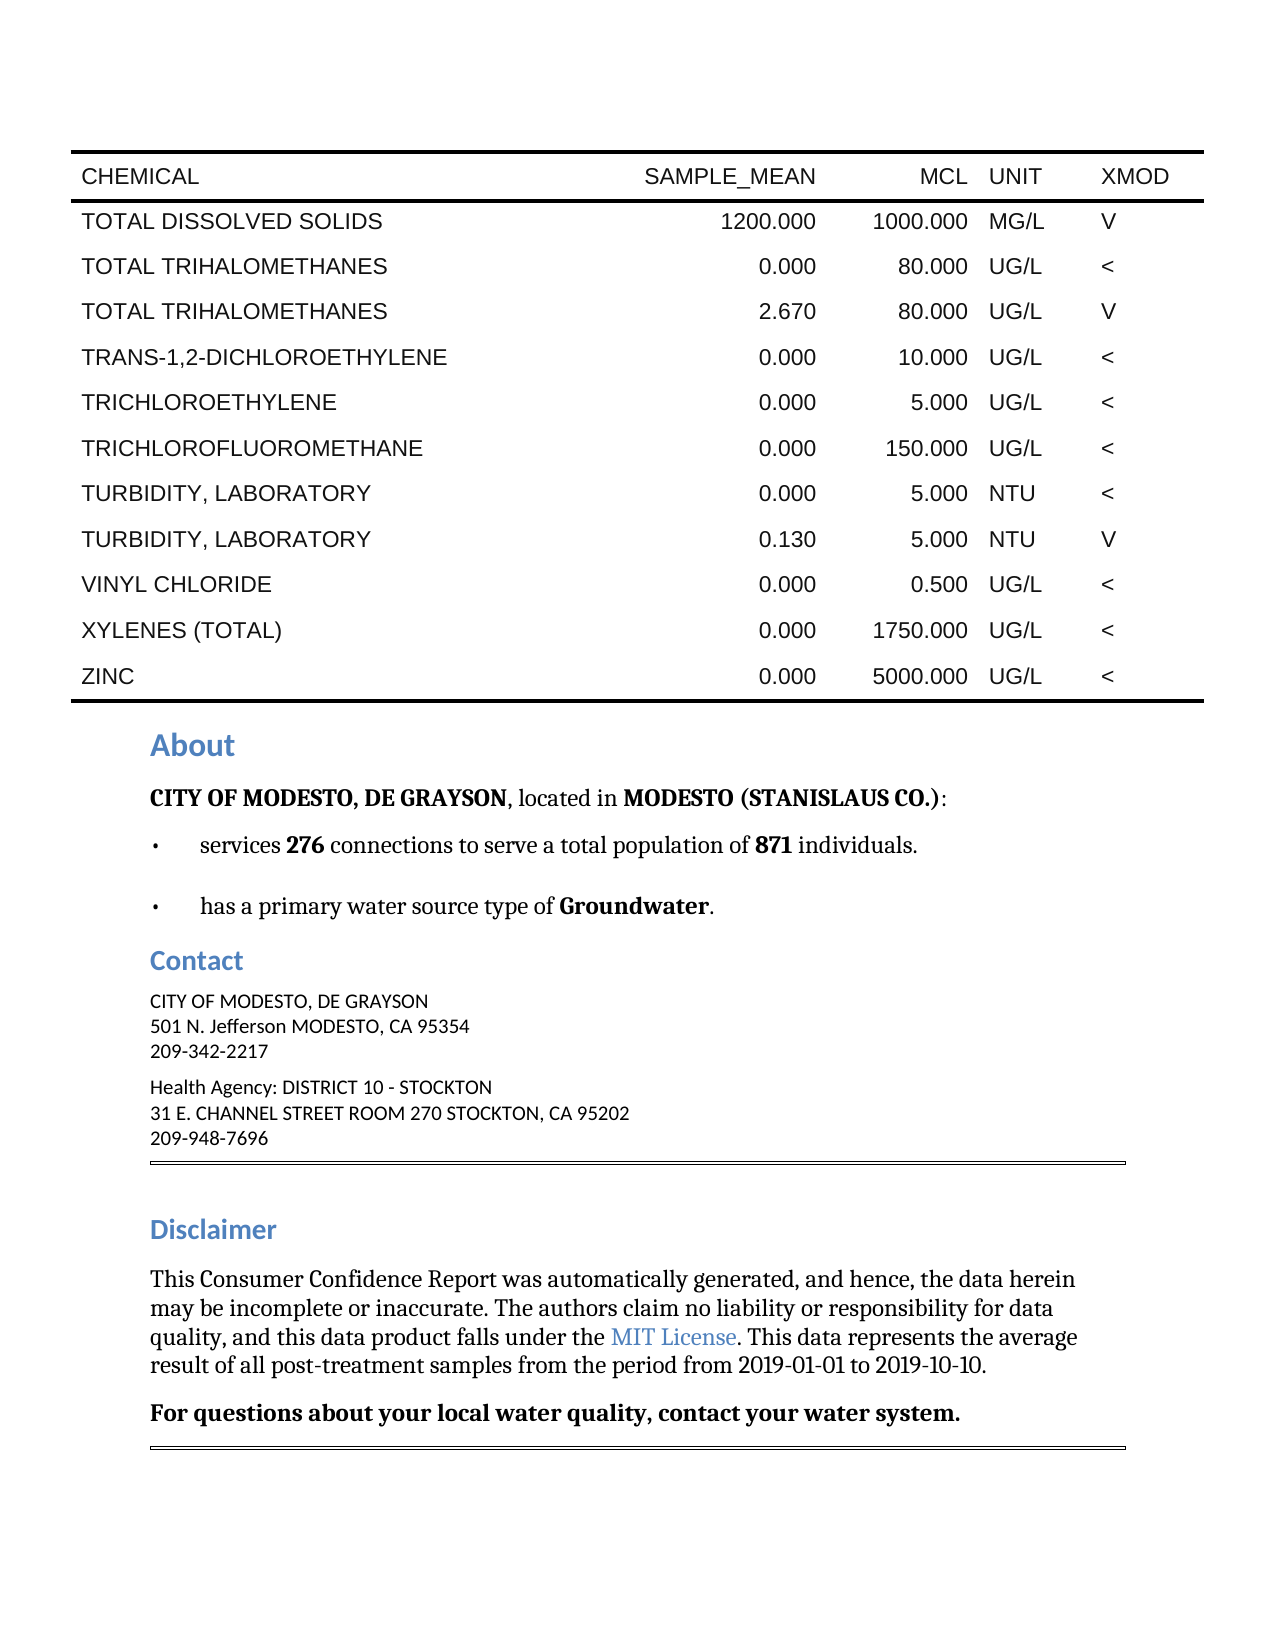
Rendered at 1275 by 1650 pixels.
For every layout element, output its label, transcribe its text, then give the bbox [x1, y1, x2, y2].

table_cell 0.000 [614, 562, 826, 607]
table_header SAMPLE_MEAN [614, 154, 826, 198]
list services 276 connections to serve a total population of 871 individuals. [150, 831, 1125, 888]
table_cell UG/L [978, 562, 1090, 607]
table_cell 80.000 [826, 289, 978, 334]
table_cell 1750.000 [826, 607, 978, 654]
table_cell UG/L [978, 654, 1090, 699]
text This Consumer Confidence Report was automatically generated, and hence, the data herein may be incomplete or inaccurate. The authors claim no liability or responsibility for data quality, and this data product falls under the MIT License. This data represents the average result of all post-treatment samples from the period from 2019-01-01 to 2019-10-10. [150, 1265, 1125, 1380]
table_cell 0.000 [614, 334, 826, 380]
table_cell 5000.000 [826, 654, 978, 699]
table_cell VINYL CHLORIDE [71, 562, 614, 607]
table_cell NTU [978, 470, 1090, 516]
text CITY OF MODESTO, DE GRAYSON, located in MODESTO (STANISLAUS CO.): [150, 783, 1125, 812]
table_cell TOTAL TRIHALOMETHANES [71, 244, 614, 289]
table_cell TOTAL TRIHALOMETHANES [71, 289, 614, 334]
table_cell 5.000 [826, 380, 978, 425]
list has a primary water source type of Groundwater. [150, 892, 1125, 921]
table_cell UG/L [978, 334, 1090, 380]
table_cell < [1090, 470, 1204, 516]
table_cell TURBIDITY, LABORATORY [71, 470, 614, 516]
table_cell 150.000 [826, 425, 978, 470]
table_header XMOD [1090, 154, 1204, 198]
table_cell 0.000 [614, 380, 826, 425]
table_cell 1000.000 [826, 203, 978, 244]
table_cell UG/L [978, 380, 1090, 425]
table_cell TRICHLOROFLUOROMETHANE [71, 425, 614, 470]
table_cell V [1090, 516, 1204, 562]
table_cell < [1090, 244, 1204, 289]
table_cell V [1090, 289, 1204, 334]
table_header CHEMICAL [71, 154, 614, 198]
text CITY OF MODESTO, DE GRAYSON 501 N. Jefferson MODESTO, CA 95354 209-342-2217 [150, 988, 1125, 1064]
table_cell 0.130 [614, 516, 826, 562]
table_cell V [1090, 203, 1204, 244]
table_cell TURBIDITY, LABORATORY [71, 516, 614, 562]
table_cell UG/L [978, 607, 1090, 654]
table_cell < [1090, 562, 1204, 607]
text For questions about your local water quality, contact your water system. [150, 1399, 1125, 1428]
table_cell 10.000 [826, 334, 978, 380]
subtitle Disclaimer [150, 1211, 1125, 1246]
table_cell < [1090, 425, 1204, 470]
table_cell TOTAL DISSOLVED SOLIDS [71, 203, 614, 244]
table_cell < [1090, 607, 1204, 654]
table_cell 1200.000 [614, 203, 826, 244]
table_cell XYLENES (TOTAL) [71, 607, 614, 654]
table_cell 0.000 [614, 607, 826, 654]
table_cell ZINC [71, 654, 614, 699]
table_cell 5.000 [826, 516, 978, 562]
table_cell < [1090, 334, 1204, 380]
table_cell TRANS-1,2-DICHLOROETHYLENE [71, 334, 614, 380]
table_cell 0.500 [826, 562, 978, 607]
table_cell MG/L [978, 203, 1090, 244]
table_cell UG/L [978, 244, 1090, 289]
table_cell 0.000 [614, 244, 826, 289]
table_header UNIT [978, 154, 1090, 198]
table_cell TRICHLOROETHYLENE [71, 380, 614, 425]
table_cell 0.000 [614, 654, 826, 699]
table_cell UG/L [978, 289, 1090, 334]
table_cell 0.000 [614, 470, 826, 516]
table_cell 0.000 [614, 425, 826, 470]
subtitle About [150, 724, 1125, 765]
table_cell UG/L [978, 425, 1090, 470]
table_cell 2.670 [614, 289, 826, 334]
table_cell 5.000 [826, 470, 978, 516]
table_cell 80.000 [826, 244, 978, 289]
table_cell < [1090, 654, 1204, 699]
table_cell < [1090, 380, 1204, 425]
table_cell NTU [978, 516, 1090, 562]
table_header MCL [826, 154, 978, 198]
subtitle Contact [150, 942, 1125, 977]
text Health Agency: DISTRICT 10 - STOCKTON 31 E. CHANNEL STREET ROOM 270 STOCKTON, CA 95202 209-948-7696 [150, 1074, 1125, 1151]
